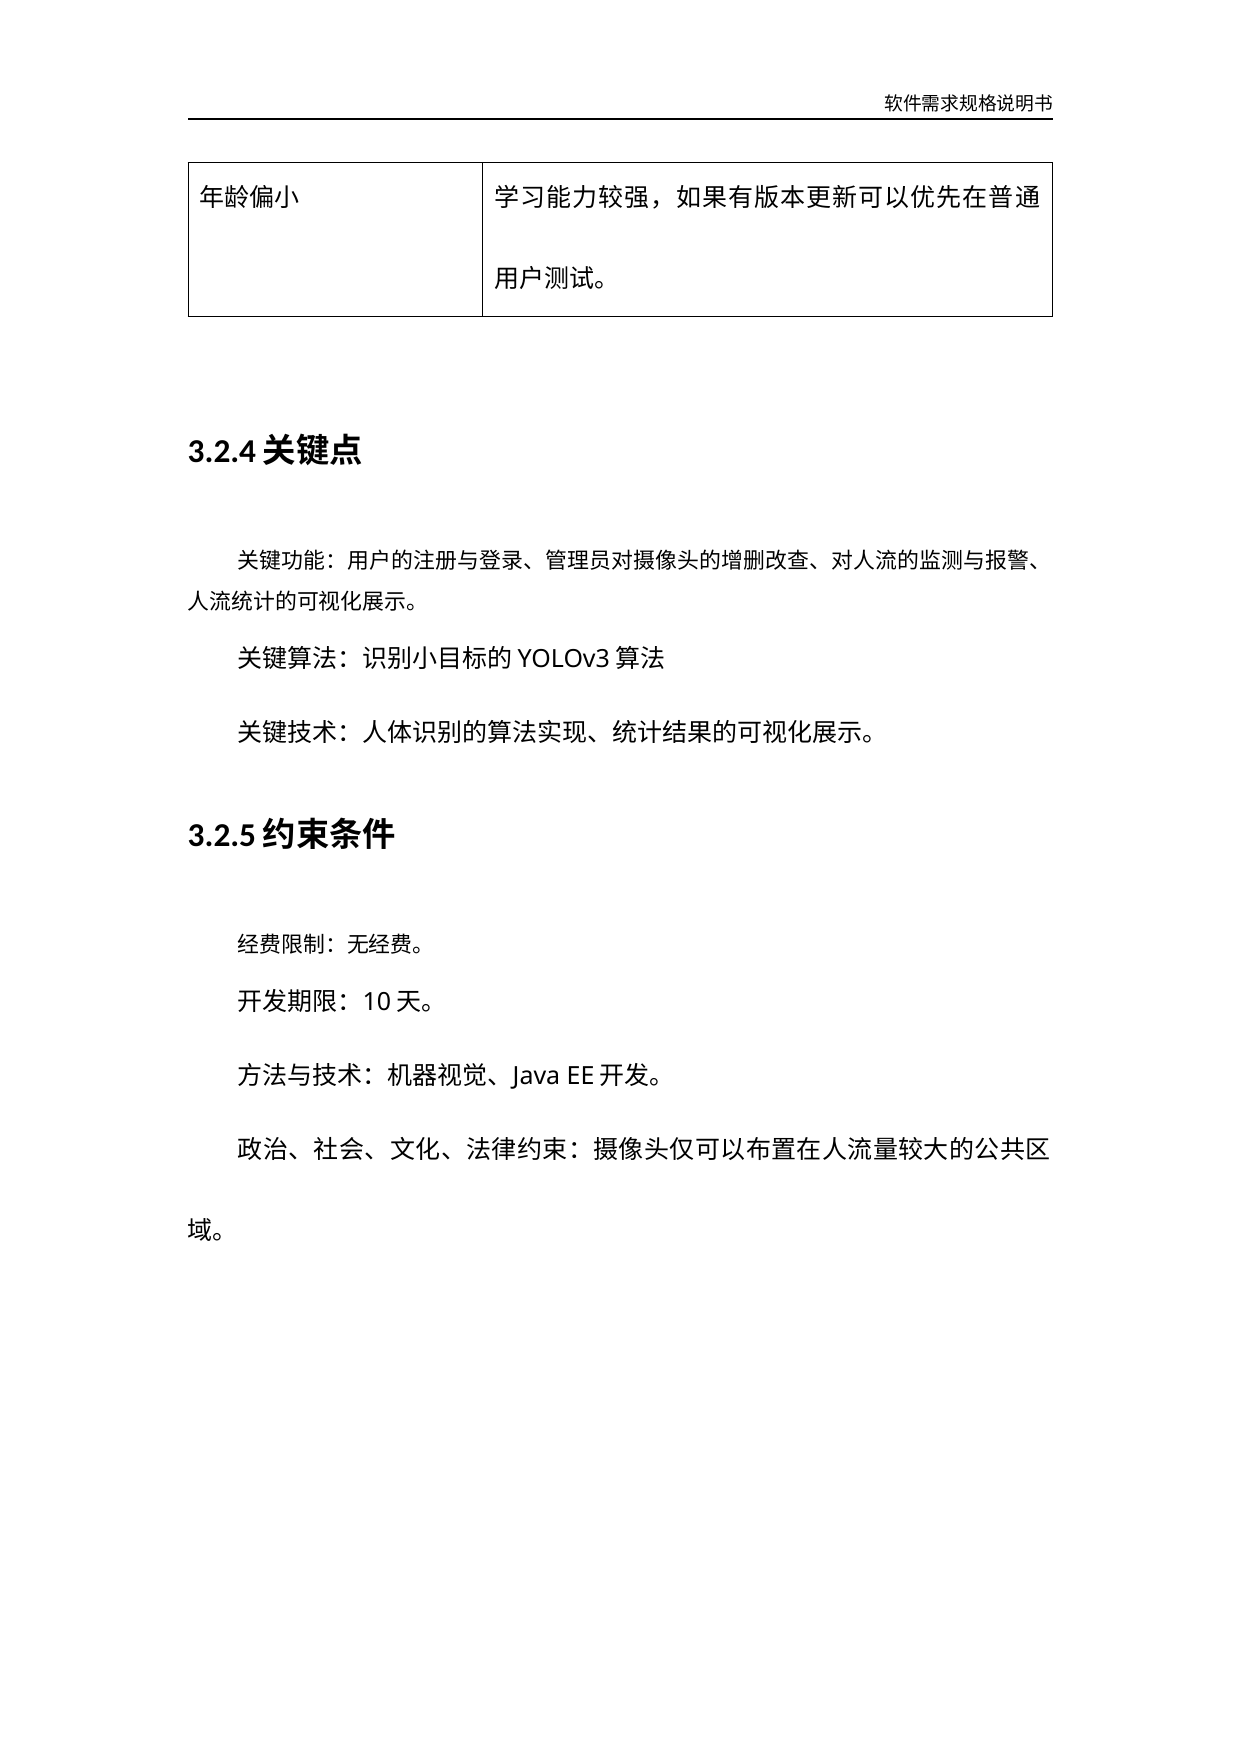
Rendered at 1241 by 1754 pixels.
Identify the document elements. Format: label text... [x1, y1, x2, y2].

text 3.2.4关键点 [187, 416, 1053, 481]
text 3.2.5约束条件 [187, 799, 1053, 864]
